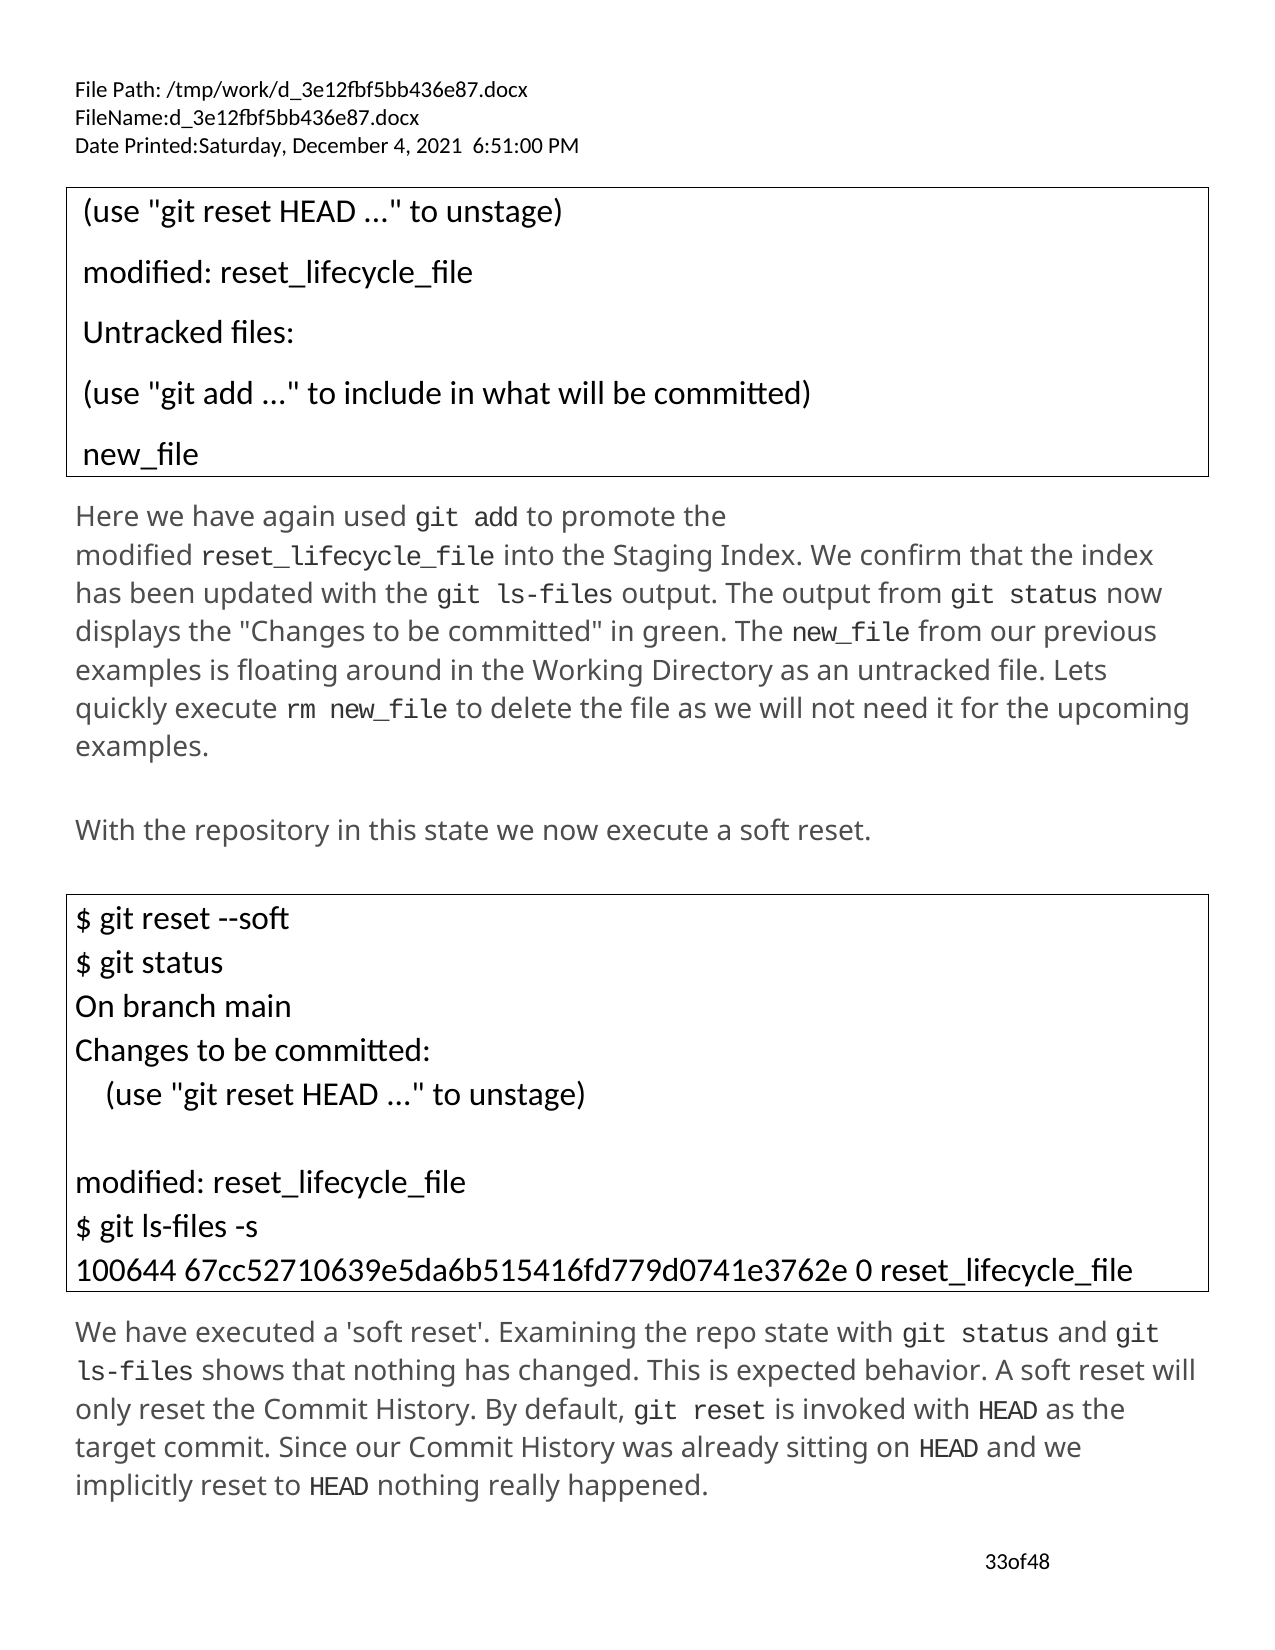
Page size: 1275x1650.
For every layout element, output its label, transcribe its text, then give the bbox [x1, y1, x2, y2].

text We have executed a 'soft reset'. Examining the repo state with git status and git ls-files shows that nothing has changed. This is expected behavior. A soft reset will only reset the Commit History. By default, git reset is invoked with HEAD as the target commit. Since our Commit History was already sitting on HEAD and we implicitly reset to HEAD nothing really happened. [75, 1312, 1200, 1504]
text Here we have again used git add to promote the modified reset_lifecycle_file into the Staging Index. We confirm that the index has been updated with the git ls-files output. The output from git status now displays the "Changes to be committed" in green. The new_file from our previous examples is floating around in the Working Directory as an untracked file. Lets quickly execute rm new_file to delete the file as we will not need it for the upcoming examples. [75, 496, 1200, 765]
text modified: reset_lifecycle_file [67, 248, 1208, 292]
text (use "git add ..." to include in what will be committed) [67, 369, 1208, 413]
text $ git reset --soft $ git status On branch main Changes to be committed: (use "git reset HEAD ..." to unstage) modified: reset_lifecycle_file $ git ls-files -s 100644 67cc52710639e5da6b515416fd779d0741e3762e 0 reset_lifecycle_file [67, 895, 1208, 1291]
text With the repository in this state we now execute a soft reset. [75, 810, 1200, 848]
text (use "git reset HEAD ..." to unstage) [67, 188, 1208, 231]
text new_file [67, 429, 1208, 476]
text Untracked files: [67, 308, 1208, 352]
